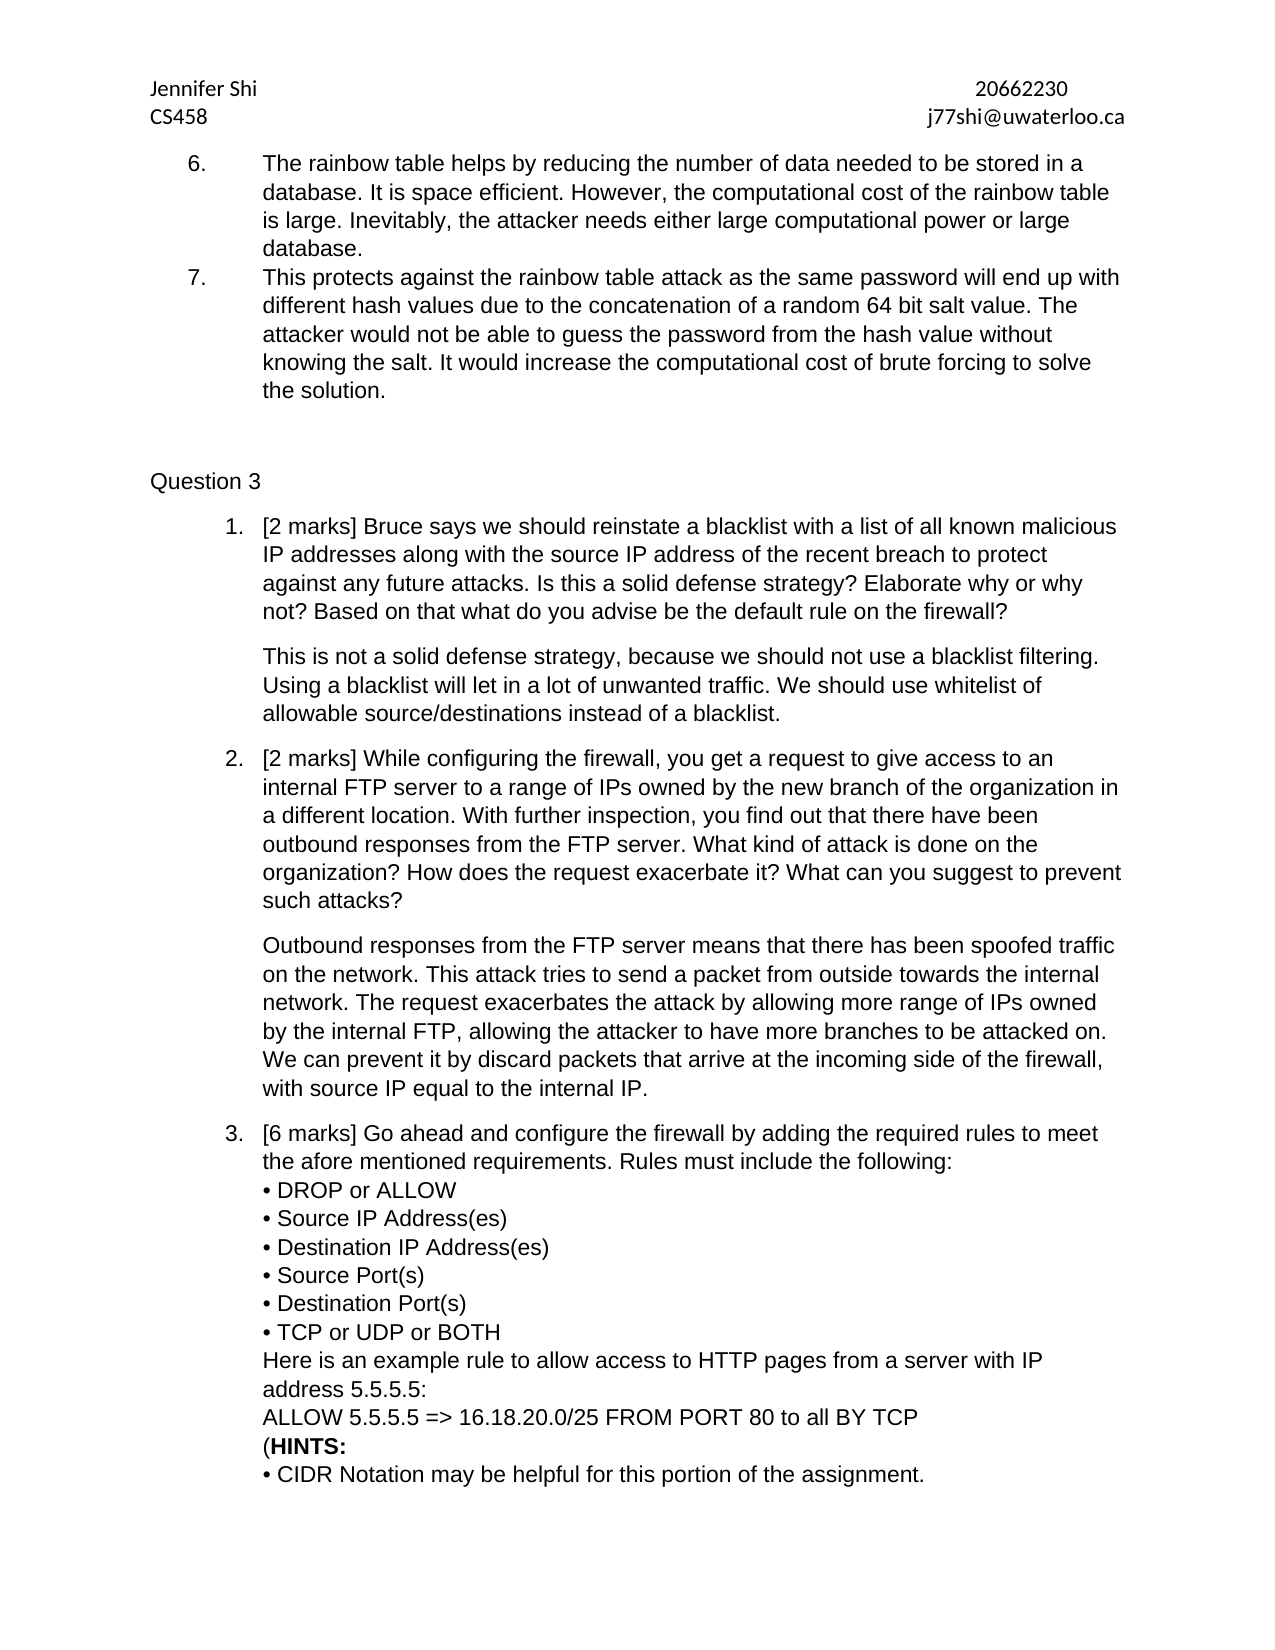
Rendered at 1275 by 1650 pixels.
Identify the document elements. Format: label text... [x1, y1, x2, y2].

list This protects against the rainbow table attack as the same password will end up with different hash values due to the concatenation of a random 64 bit salt value. The attacker would not be able to guess the password from the hash value without knowing the salt. It would increase the computational cost of brute forcing to solve the solution. [187, 264, 1125, 404]
text Outbound responses from the FTP server means that there has been spoofed traffic on the network. This attack tries to send a packet from outside towards the internal network. The request exacerbates the attack by allowing more range of IPs owned by the internal FTP, allowing the attacker to have more branches to be attacked on. We can prevent it by discard packets that arrive at the incoming side of the firewall, with source IP equal to the internal IP. [262, 932, 1125, 1101]
text This is not a solid defense strategy, because we should not use a blacklist filtering. Using a blacklist will let in a lot of unwanted traffic. We should use whitelist of allowable source/destinations instead of a blacklist. [262, 643, 1125, 726]
list The rainbow table helps by reducing the number of data needed to be stored in a database. It is space efficient. However, the computational cost of the rainbow table is large. Inevitably, the attacker needs either large computational power or large database. [187, 150, 1125, 262]
list [2 marks] Bruce says we should reinstate a blacklist with a list of all known malicious IP addresses along with the source IP address of the recent breach to protect against any future attacks. Is this a solid defense strategy? Elaborate why or why not? Based on that what do you advise be the default rule on the firewall? [225, 513, 1125, 624]
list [225, 1120, 1125, 1487]
text Question 3 [150, 468, 1125, 494]
list [2 marks] While configuring the firewall, you get a request to give access to an internal FTP server to a range of IPs owned by the new branch of the organization in a different location. With further inspection, you find out that there have been outbound responses from the FTP server. What kind of attack is done on the organization? How does the request exacerbate it? What can you suggest to prevent such attacks? [225, 745, 1125, 914]
